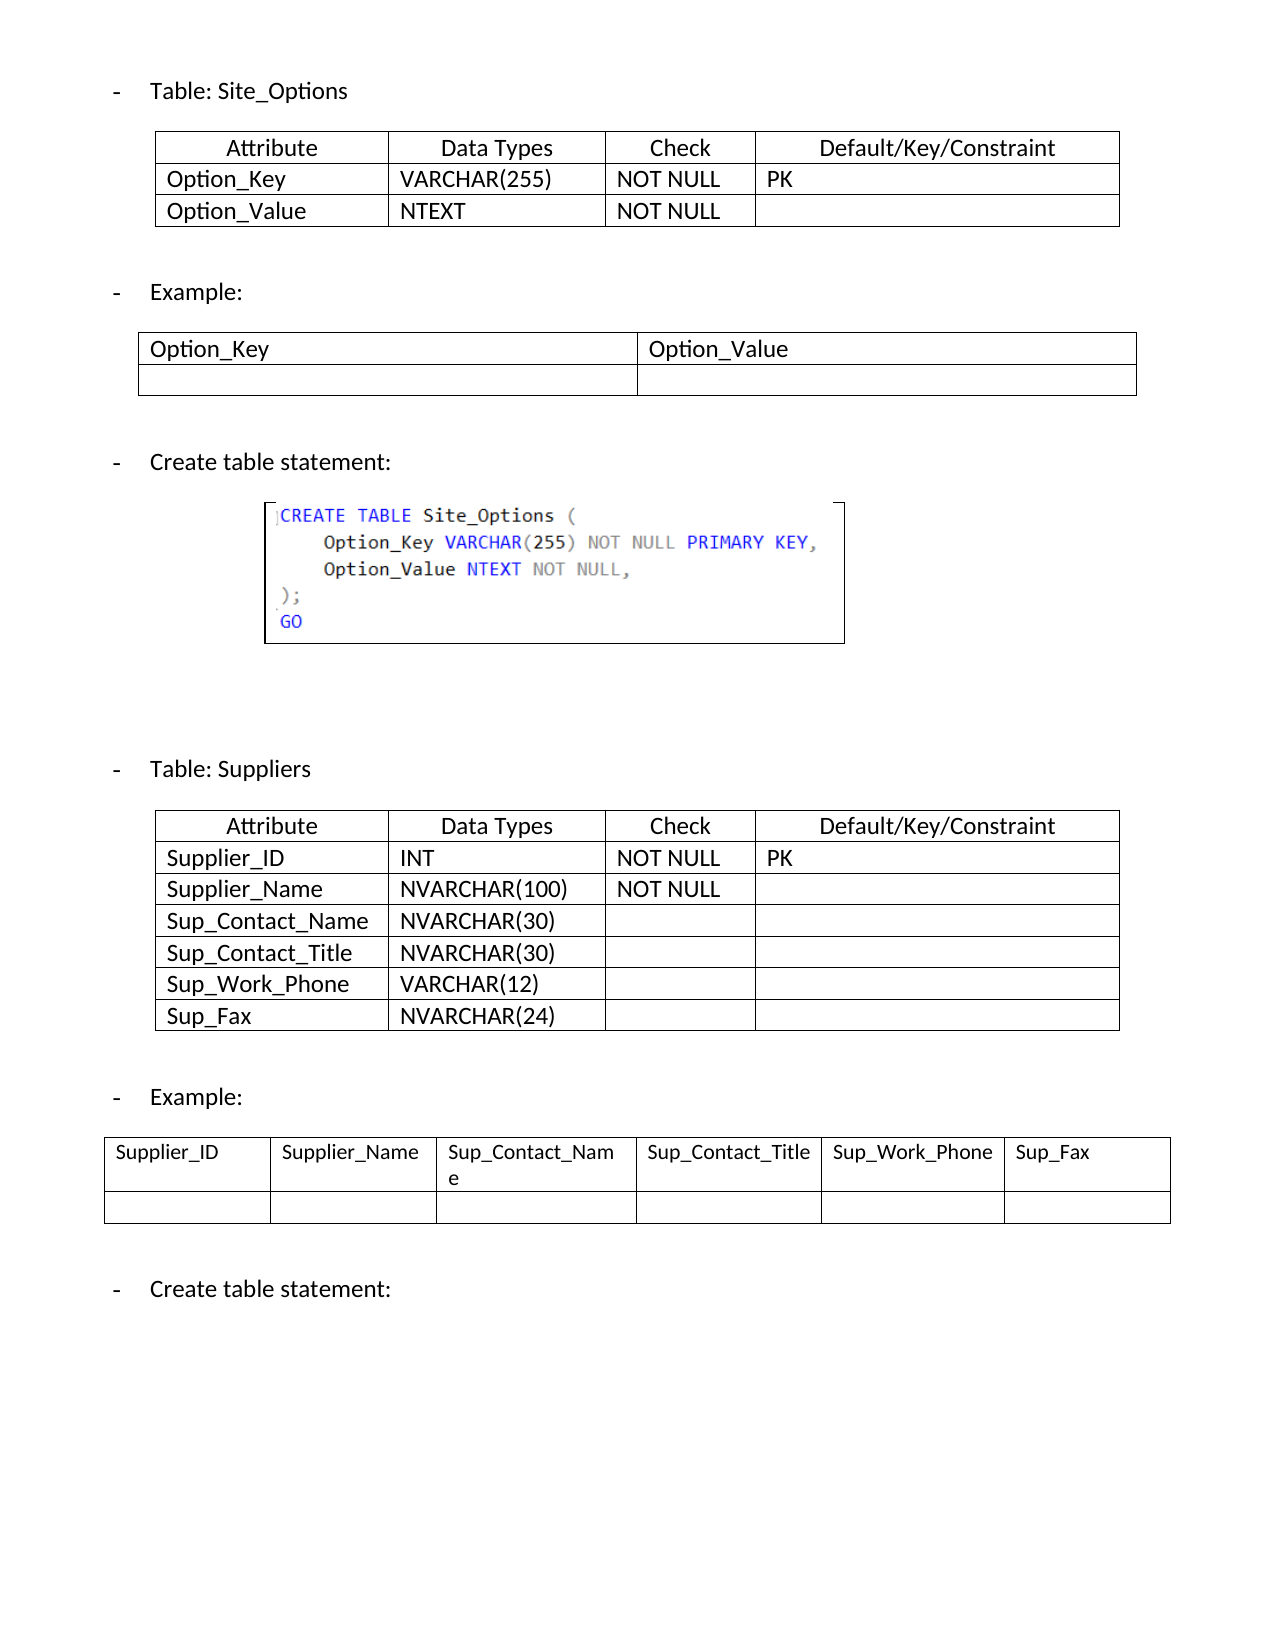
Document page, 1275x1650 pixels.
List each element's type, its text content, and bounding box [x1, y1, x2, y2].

table_header Check [606, 811, 755, 841]
table_cell [638, 365, 1136, 395]
table_cell Supplier_Name [156, 874, 388, 904]
table_header Default/Key/Constraint [756, 132, 1119, 162]
list Example: [112, 1081, 1200, 1112]
table_header Default/Key/Constraint [756, 811, 1119, 841]
table_cell [606, 937, 755, 967]
list Table: Site_Options [112, 75, 1200, 106]
list Create table statement: [112, 1273, 1200, 1304]
table_cell [606, 905, 755, 936]
table_cell PK [756, 842, 1119, 873]
table_header [266, 503, 276, 642]
table_cell Option_Key [156, 164, 388, 194]
table_cell Option_Value [156, 195, 388, 226]
table_header Option_Value [638, 333, 1136, 363]
table_cell [756, 905, 1119, 936]
table_cell VARCHAR(12) [389, 968, 605, 999]
table_cell NTEXT [389, 195, 605, 226]
table_cell NOT NULL [606, 874, 755, 904]
table_cell [437, 1192, 636, 1223]
table_cell VARCHAR(255) [389, 164, 605, 194]
table_cell Sup_Contact_Name [156, 905, 388, 936]
table_cell NVARCHAR(24) [389, 1000, 605, 1030]
table_header Check [606, 132, 755, 162]
table_header Sup_Work_Phone [822, 1138, 1004, 1191]
list Create table statement: [112, 446, 1200, 476]
table_cell PK [756, 164, 1119, 194]
table_header Data Types [389, 132, 605, 162]
table_header Supplier_Name [271, 1138, 436, 1191]
table_header Supplier_ID [105, 1138, 270, 1191]
table_cell Supplier_ID [156, 842, 388, 873]
table_cell [271, 1192, 436, 1223]
table_cell INT [389, 842, 605, 873]
table_cell NOT NULL [606, 195, 755, 226]
table_cell [637, 1192, 821, 1223]
table_cell NOT NULL [606, 842, 755, 873]
table_cell Sup_Work_Phone [156, 968, 388, 999]
table_cell [822, 1192, 1004, 1223]
list Table: Suppliers [112, 754, 1200, 784]
table_cell [606, 968, 755, 999]
table_header Data Types [389, 811, 605, 841]
table_cell [756, 1000, 1119, 1030]
table_cell NVARCHAR(100) [389, 874, 605, 904]
table_cell [606, 1000, 755, 1030]
table_cell NVARCHAR(30) [389, 937, 605, 967]
table_header Sup_Contact_Title [637, 1138, 821, 1191]
table_cell NOT NULL [606, 164, 755, 194]
table_header Option_Key [139, 333, 637, 363]
table_cell [756, 874, 1119, 904]
table_cell Sup_Fax [156, 1000, 388, 1030]
table_header Attribute [156, 811, 388, 841]
table_cell [1005, 1192, 1170, 1223]
list Example: [112, 276, 1200, 307]
table_cell [756, 195, 1119, 226]
table_cell NVARCHAR(30) [389, 905, 605, 936]
table_cell [756, 968, 1119, 999]
table_cell [105, 1192, 270, 1223]
table_header Sup_Contact_Name [437, 1138, 636, 1191]
table_cell [756, 937, 1119, 967]
table_cell Sup_Contact_Title [156, 937, 388, 967]
table_cell [139, 365, 637, 395]
table_header Sup_Fax [1005, 1138, 1170, 1191]
picture [276, 502, 833, 643]
table_header [833, 503, 844, 642]
table_header Attribute [156, 132, 388, 162]
